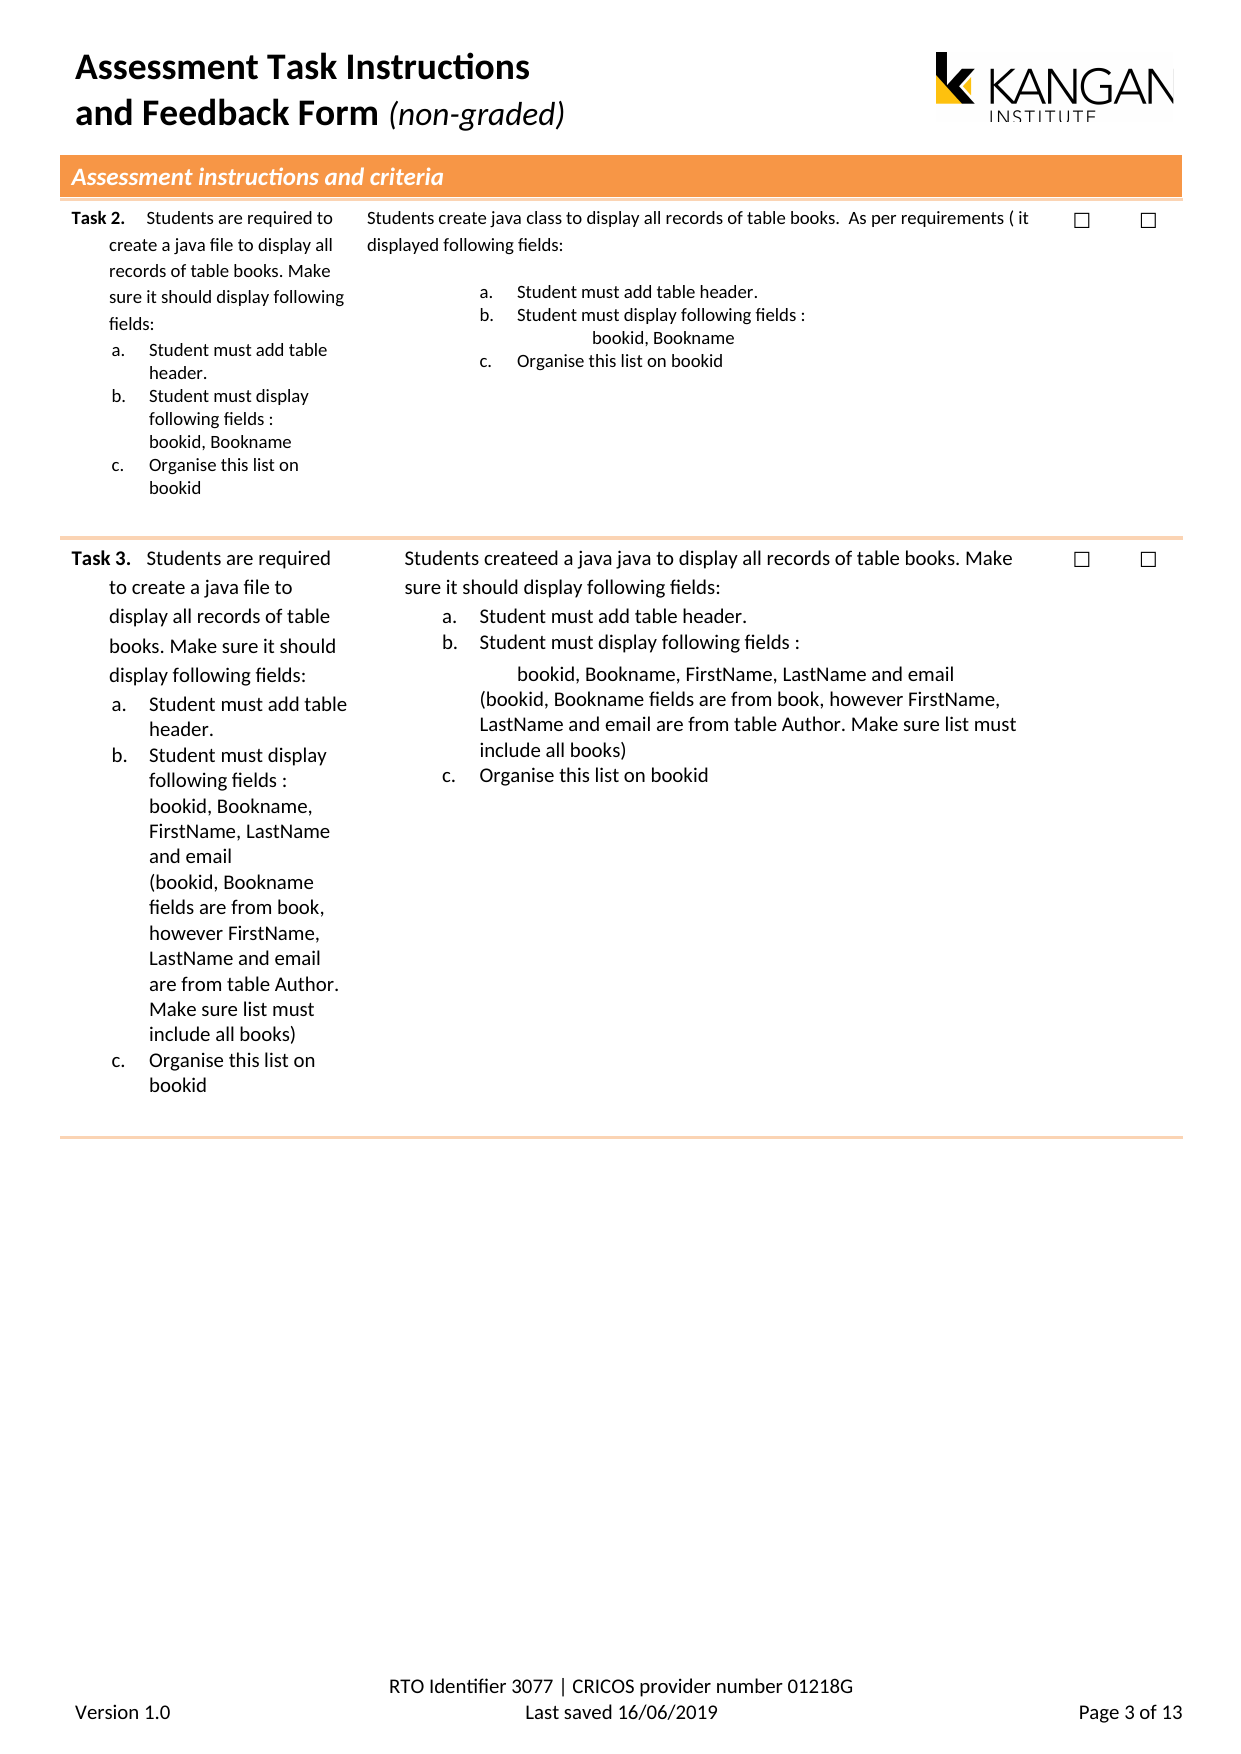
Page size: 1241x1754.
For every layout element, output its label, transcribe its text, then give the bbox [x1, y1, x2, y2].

table_cell Students are required to create a java file to display all records of table books. Make sure it should display following fields: Student must add table header. Student must display following fields : bookid, Bookname, FirstName, LastName and email (bookid, Bookname fields are from book, however FirstName, LastName and email are from table Author. Make sure list must include all books) Organise this list on bookid [60, 540, 356, 1136]
picture [935, 52, 1174, 122]
table_cell Students are required to create a java file to display all records of table books. Make sure it should display following fields: Student must add table header. Student must display following fields : bookid, Bookname Organise this list on bookid [60, 201, 356, 536]
table_cell ☐ [1109, 201, 1182, 536]
table_cell Students create java class to display all records of table books. As per requirements ( it displayed following fields: Student must add table header. Student must display following fields : bookid, Bookname Organise this list on bookid [356, 201, 1049, 536]
table_cell ☐ [1109, 540, 1182, 1136]
table_header Assessment instructions and criteria [60, 155, 1182, 197]
table_cell Students createed a java java to display all records of table books. Make sure it should display following fields: Student must add table header. Student must display following fields : bookid, Bookname, FirstName, LastName and email (bookid, Bookname fields are from book, however FirstName, LastName and email are from table Author. Make sure list must include all books) Organise this list on bookid [356, 540, 1049, 1136]
table_cell ☐ [1050, 540, 1109, 1136]
table_cell ☐ [1050, 201, 1109, 536]
